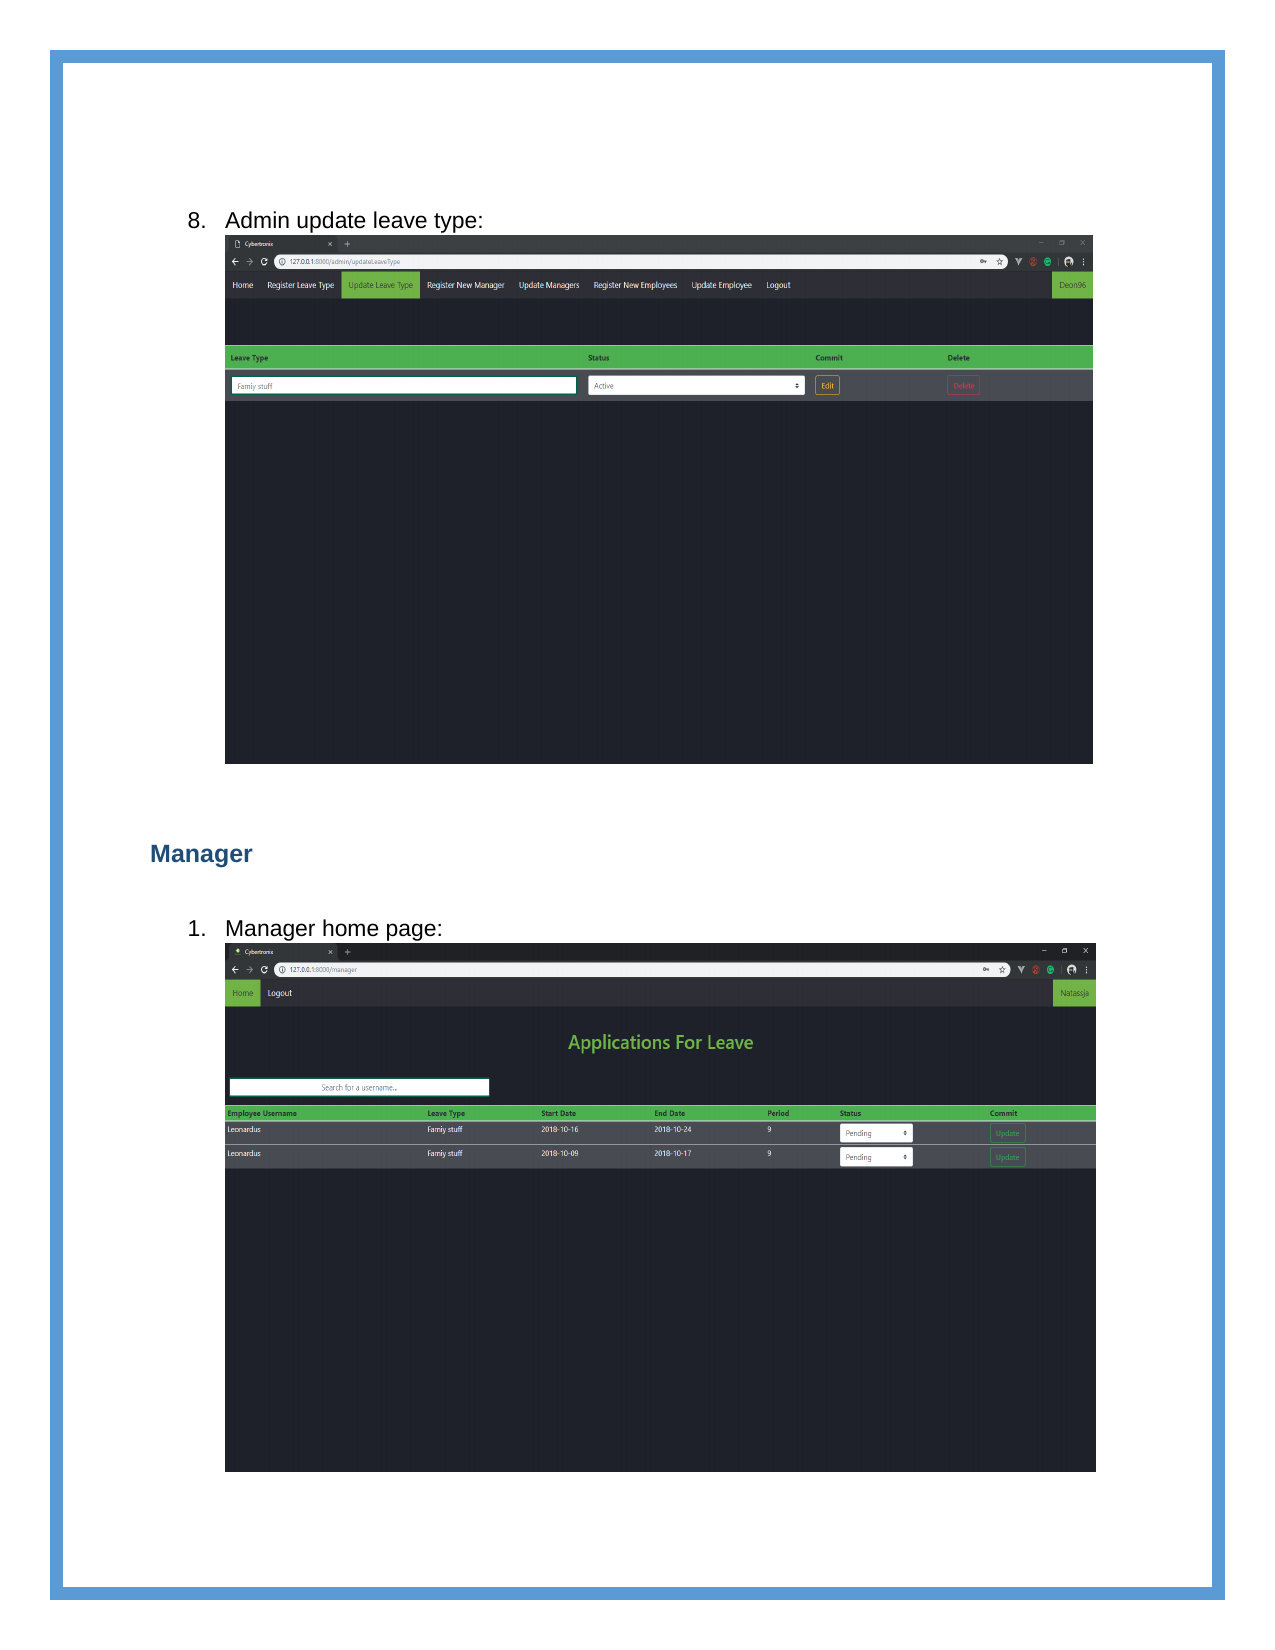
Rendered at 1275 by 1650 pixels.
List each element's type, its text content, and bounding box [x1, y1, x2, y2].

list Admin update leave type: [187, 207, 1125, 233]
picture [225, 235, 1093, 764]
picture [225, 943, 1096, 1472]
list Manager home page: [187, 915, 1125, 942]
subtitle Manager [150, 839, 1125, 868]
